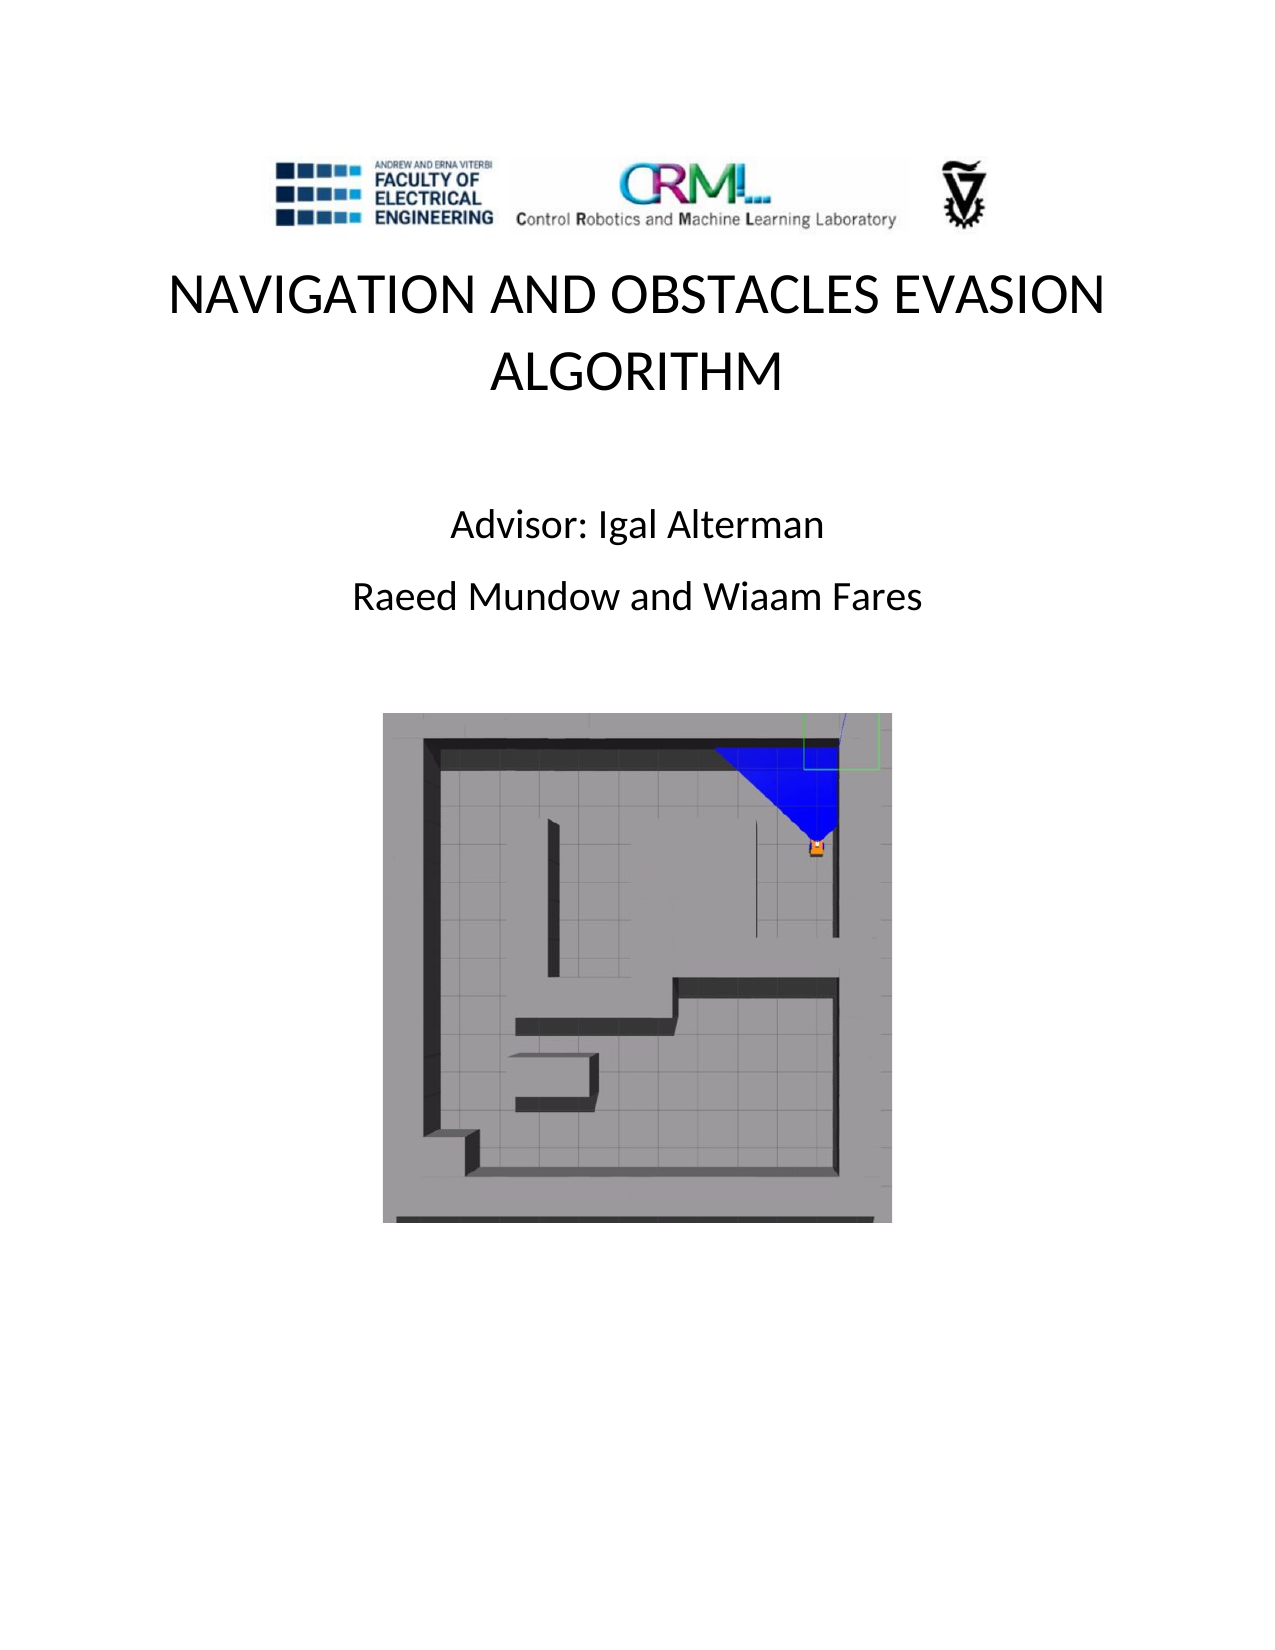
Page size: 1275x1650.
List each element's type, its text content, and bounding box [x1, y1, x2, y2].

picture [262, 150, 1013, 238]
picture [382, 713, 893, 1223]
text NAVIGATION AND OBSTACLES EVASION ALGORITHM [150, 256, 1125, 404]
text Advisor: Igal Alterman [150, 498, 1125, 549]
text Raeed Mundow and Wiaam Fares [150, 570, 1125, 621]
